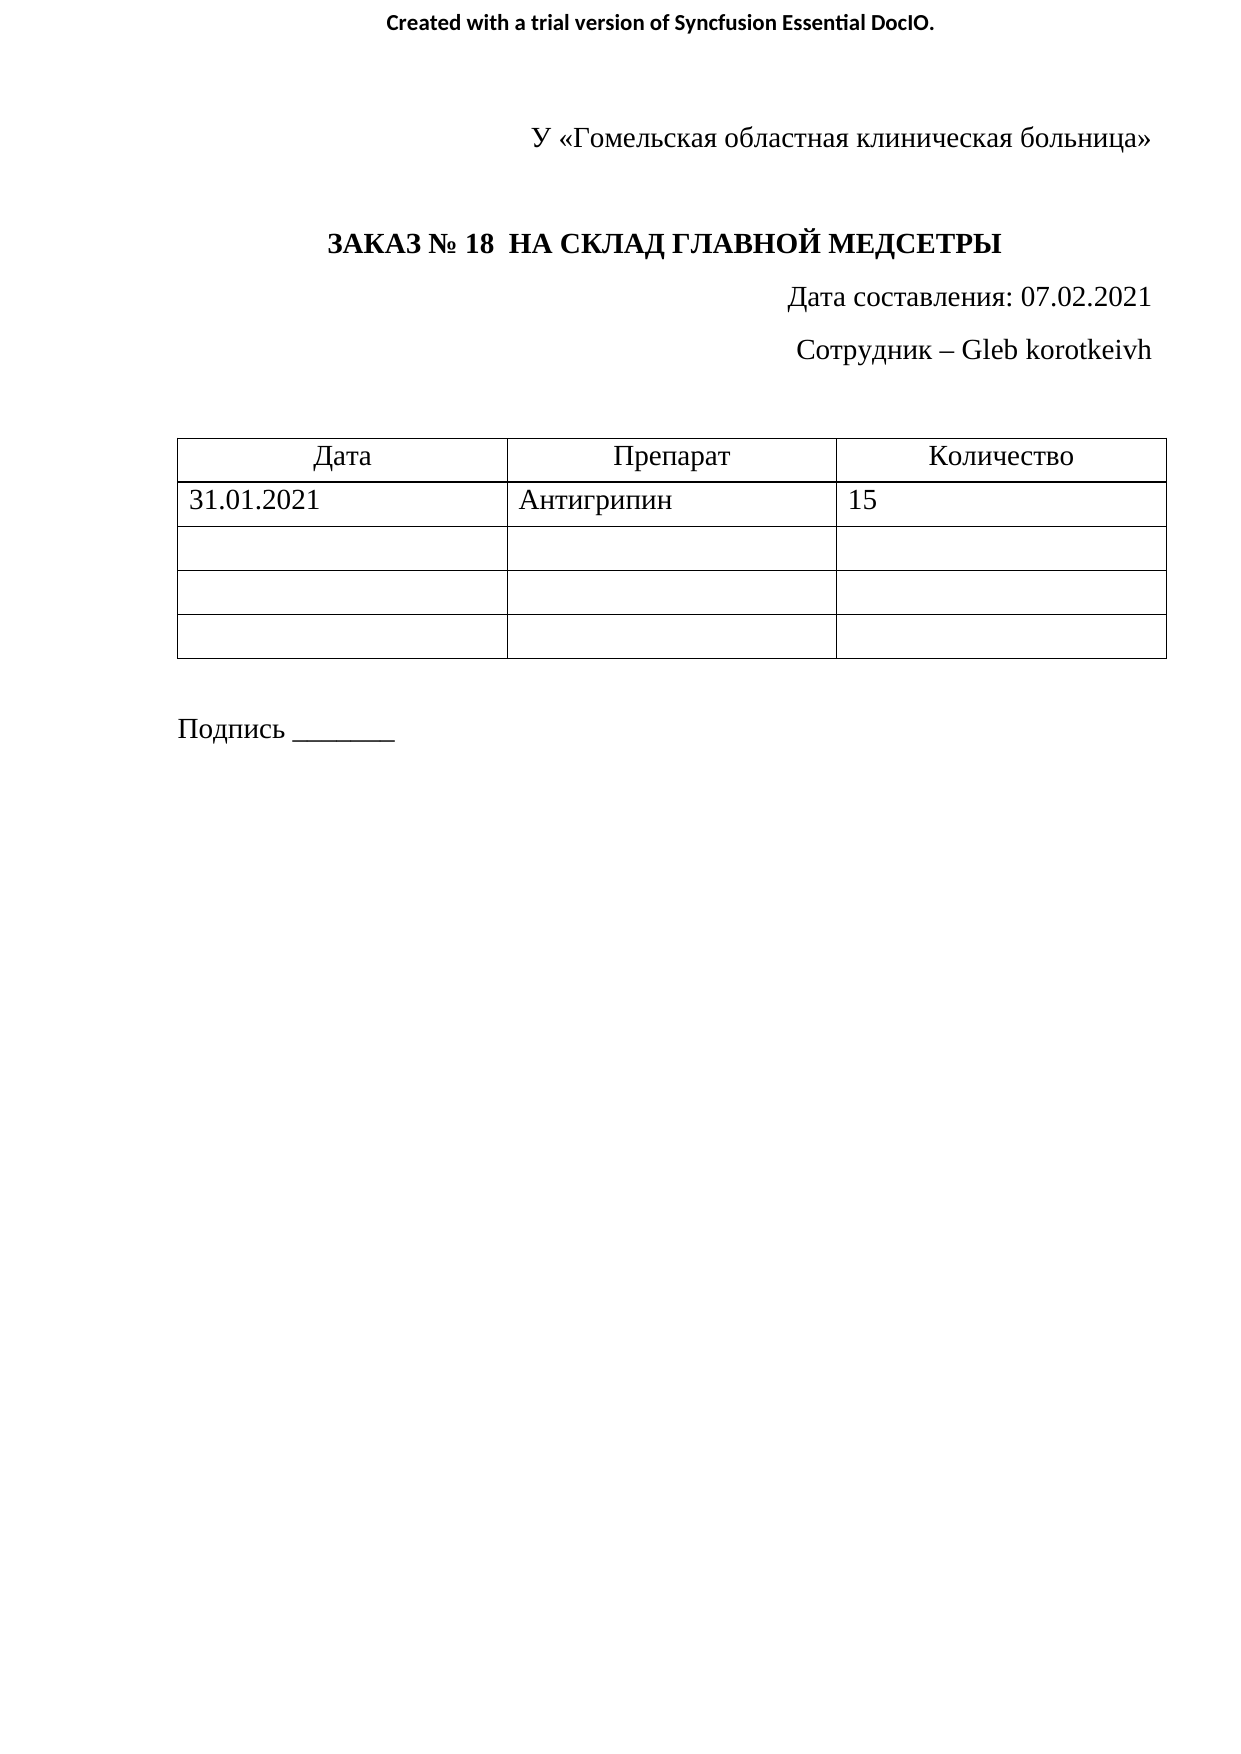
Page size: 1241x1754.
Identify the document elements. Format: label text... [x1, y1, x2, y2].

table_cell [178, 527, 507, 569]
table_cell Антигрипин [508, 483, 836, 526]
table_cell 15 [837, 483, 1166, 526]
table_cell [837, 571, 1166, 614]
table_cell [508, 527, 836, 569]
table_cell [508, 615, 836, 658]
text Дата составления: 07.02.2021 [177, 279, 1152, 312]
text ЗАКАЗ № 18 НА СКЛАД ГЛАВНОЙ МЕДСЕТРЫ [177, 226, 1152, 260]
table_header Количество [837, 439, 1166, 481]
table_cell [508, 571, 836, 614]
table_cell [178, 615, 507, 658]
table_header Дата [178, 439, 507, 481]
table_cell [837, 615, 1166, 658]
table_header Препарат [508, 439, 836, 481]
table_cell [837, 527, 1166, 569]
text У «Гомельская областная клиническая больница» [177, 121, 1152, 154]
text Сотрудник – Gleb korotkeivh [177, 332, 1152, 365]
table_cell 31.01.2021 [178, 483, 507, 526]
text Подпись _______ [177, 712, 1152, 745]
table_cell [178, 571, 507, 614]
